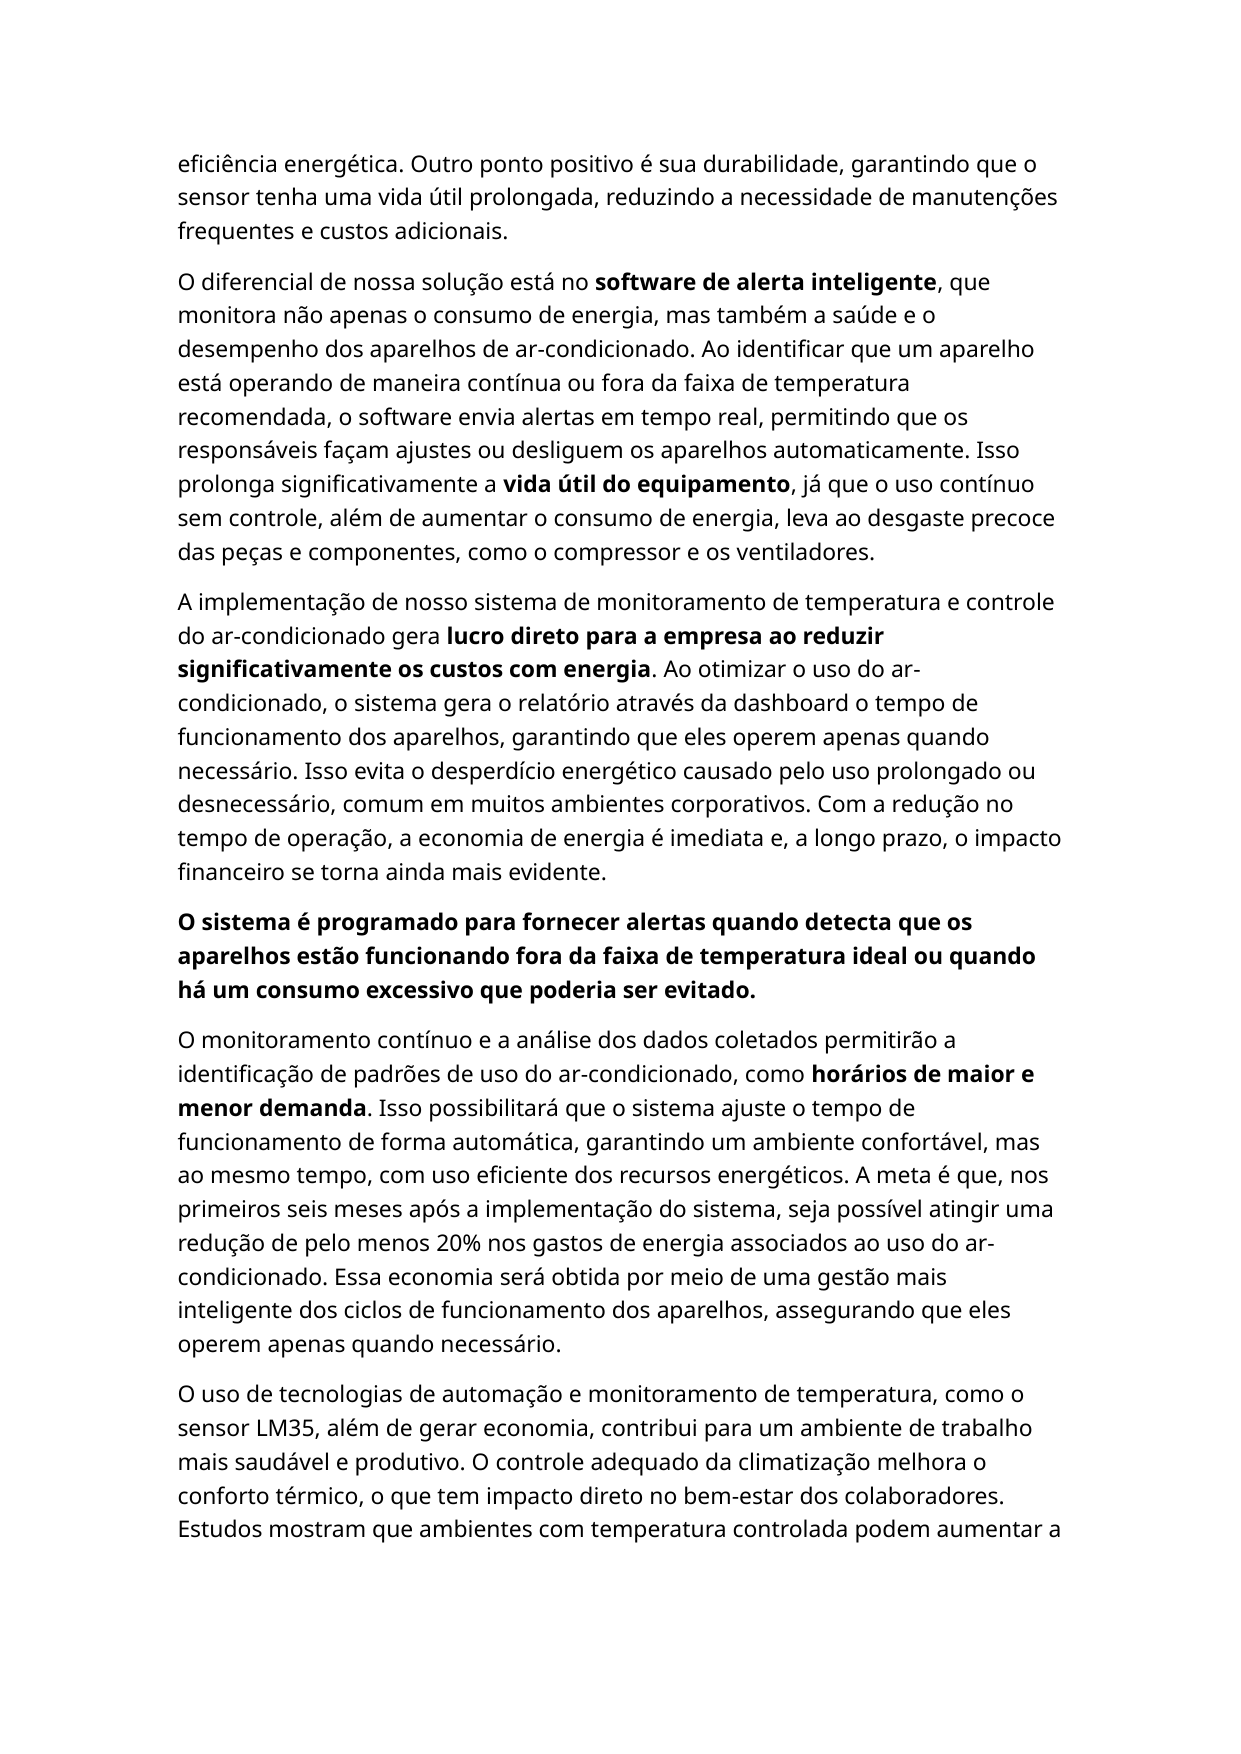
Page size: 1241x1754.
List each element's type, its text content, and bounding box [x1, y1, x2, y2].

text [177, 1378, 1063, 1545]
text A implementação de nosso sistema de monitoramento de temperatura e controle do ar-condicionado gera lucro direto para a empresa ao reduzir significativamente os custos com energia. Ao otimizar o uso do ar-condicionado, o sistema gera o relatório através da dashboard o tempo de funcionamento dos aparelhos, garantindo que eles operem apenas quando necessário. Isso evita o desperdício energético causado pelo uso prolongado ou desnecessário, comum em muitos ambientes corporativos. Com a redução no tempo de operação, a economia de energia é imediata e, a longo prazo, o impacto financeiro se torna ainda mais evidente. [177, 586, 1063, 887]
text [177, 148, 1063, 246]
text O monitoramento contínuo e a análise dos dados coletados permitirão a identificação de padrões de uso do ar-condicionado, como horários de maior e menor demanda. Isso possibilitará que o sistema ajuste o tempo de funcionamento de forma automática, garantindo um ambiente confortável, mas ao mesmo tempo, com uso eficiente dos recursos energéticos. A meta é que, nos primeiros seis meses após a implementação do sistema, seja possível atingir uma redução de pelo menos 20% nos gastos de energia associados ao uso do ar-condicionado. Essa economia será obtida por meio de uma gestão mais inteligente dos ciclos de funcionamento dos aparelhos, assegurando que eles operem apenas quando necessário. [177, 1024, 1063, 1359]
text O sistema é programado para fornecer alertas quando detecta que os aparelhos estão funcionando fora da faixa de temperatura ideal ou quando há um consumo excessivo que poderia ser evitado. [177, 906, 1063, 1005]
text O diferencial de nossa solução está no software de alerta inteligente, que monitora não apenas o consumo de energia, mas também a saúde e o desempenho dos aparelhos de ar-condicionado. Ao identificar que um aparelho está operando de maneira contínua ou fora da faixa de temperatura recomendada, o software envia alertas em tempo real, permitindo que os responsáveis façam ajustes ou desliguem os aparelhos automaticamente. Isso prolonga significativamente a vida útil do equipamento, já que o uso contínuo sem controle, além de aumentar o consumo de energia, leva ao desgaste precoce das peças e componentes, como o compressor e os ventiladores. [177, 266, 1063, 567]
